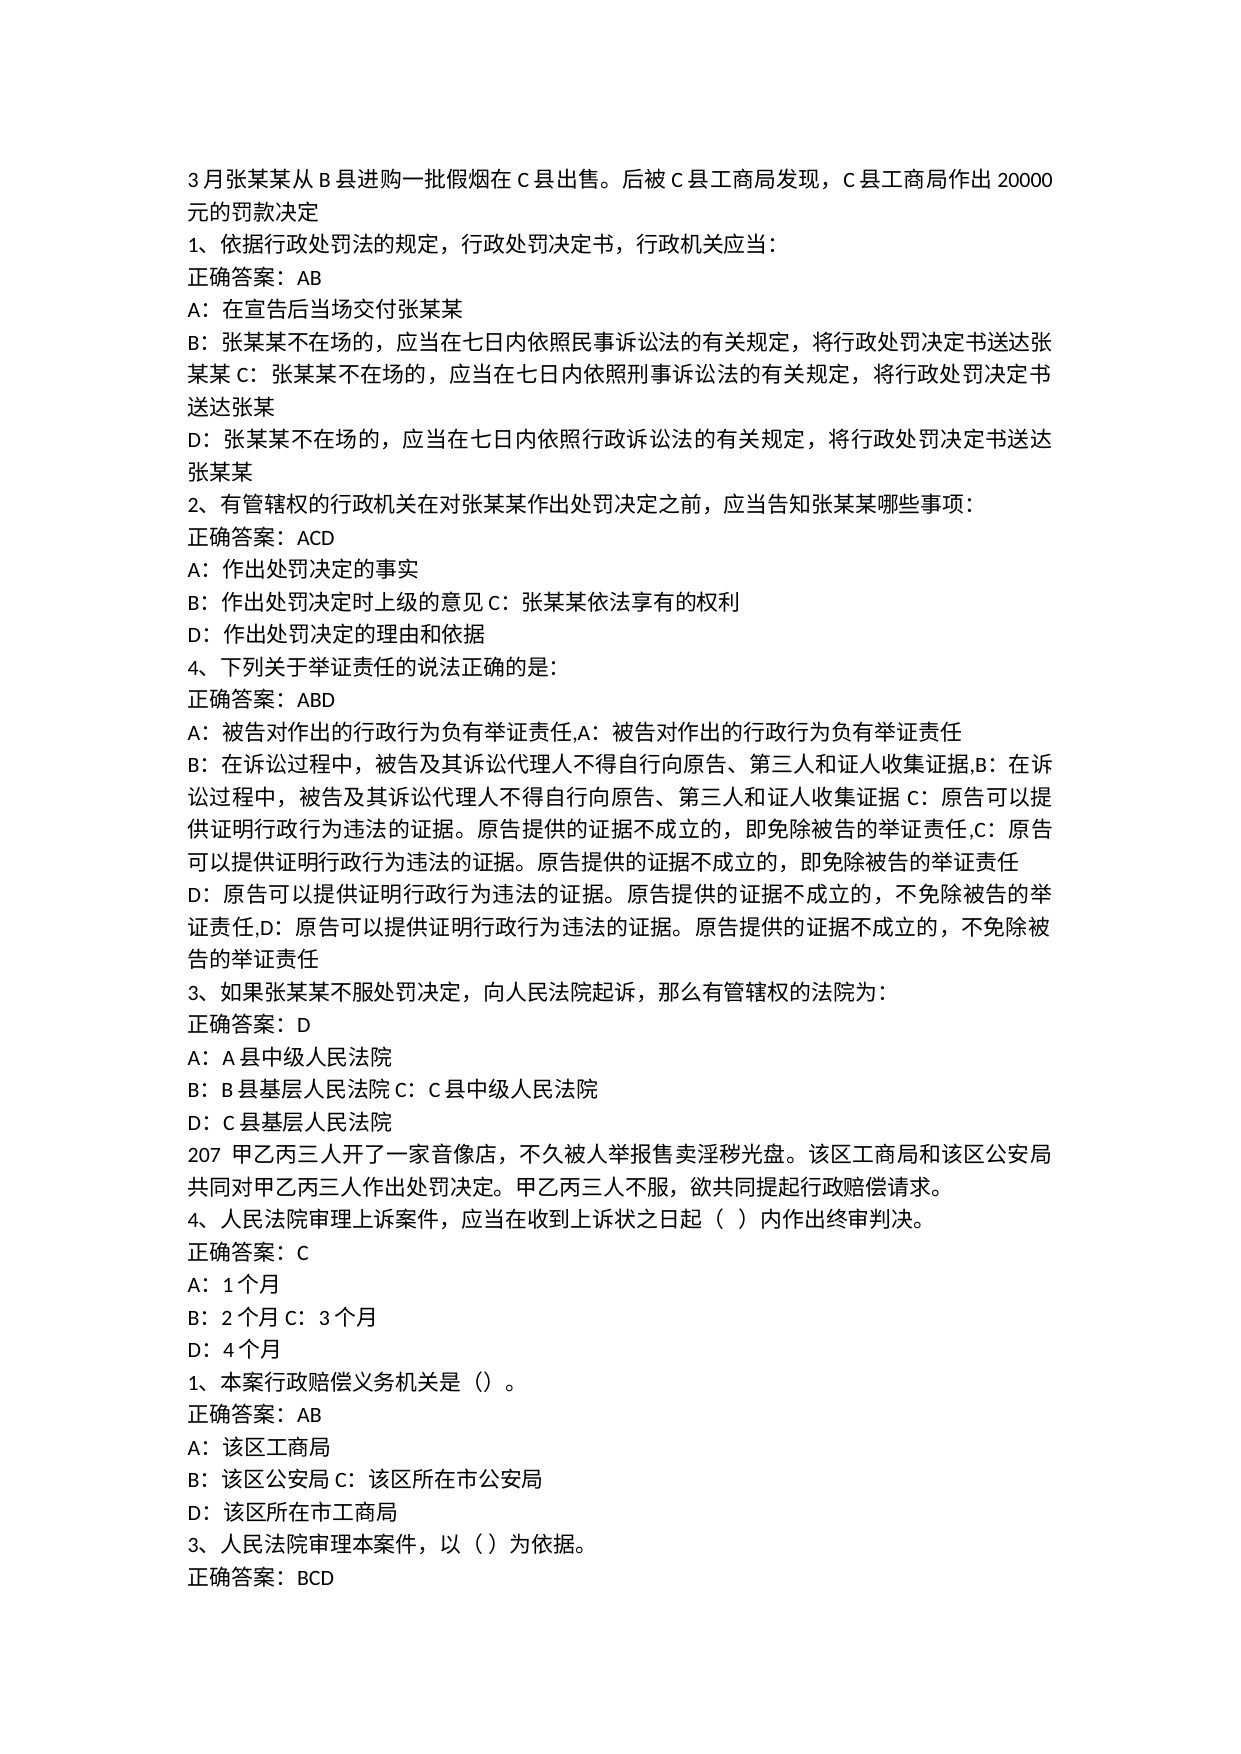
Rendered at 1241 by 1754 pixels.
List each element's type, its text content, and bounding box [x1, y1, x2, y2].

text B：B县基层人民法院C：C县中级人民法院 [187, 1072, 1053, 1104]
text B：作出处罚决定时上级的意见C：张某某依法享有的权利 [187, 584, 1053, 617]
text 正确答案：ABD [187, 682, 1053, 714]
text 207 甲乙丙三人开了一家音像店，不久被人举报售卖淫秽光盘。该区工商局和该区公安局共同对甲乙丙三人作出处罚决定。甲乙丙三人不服，欲共同提起行政赔偿请求。 [187, 1137, 1053, 1202]
text 4、人民法院审理上诉案件，应当在收到上诉状之日起（ ）内作出终审判决。 [187, 1202, 1053, 1234]
text D：原告可以提供证明行政行为违法的证据。原告提供的证据不成立的，不免除被告的举证责任,D：原告可以提供证明行政行为违法的证据。原告提供的证据不成立的，不免除被告的举证责任 [187, 877, 1053, 974]
text A：被告对作出的行政行为负有举证责任,A：被告对作出的行政行为负有举证责任 [187, 714, 1053, 747]
text A：作出处罚决定的事实 [187, 552, 1053, 584]
text A：在宣告后当场交付张某某 [187, 292, 1053, 324]
text A：A县中级人民法院 [187, 1039, 1053, 1072]
text D：C县基层人民法院 [187, 1104, 1053, 1137]
text 正确答案：AB [187, 1397, 1053, 1429]
text B：该区公安局C：该区所在市公安局 [187, 1462, 1053, 1494]
text B：张某某不在场的，应当在七日内依照民事诉讼法的有关规定，将行政处罚决定书送达张某某C：张某某不在场的，应当在七日内依照刑事诉讼法的有关规定，将行政处罚决定书送达张某 [187, 324, 1053, 422]
text D：该区所在市工商局 [187, 1494, 1053, 1527]
text 3、如果张某某不服处罚决定，向人民法院起诉，那么有管辖权的法院为： [187, 974, 1053, 1007]
text B：在诉讼过程中，被告及其诉讼代理人不得自行向原告、第三人和证人收集证据,B：在诉讼过程中，被告及其诉讼代理人不得自行向原告、第三人和证人收集证据C：原告可以提供证明行政行为违法的证据。原告提供的证据不成立的，即免除被告的举证责任,C：原告可以提供证明行政行为违法的证据。原告提供的证据不成立的，即免除被告的举证责任 [187, 747, 1053, 877]
text 3、人民法院审理本案件，以（ ）为依据。 [187, 1527, 1053, 1559]
text B：2个月C：3个月 [187, 1299, 1053, 1332]
text 正确答案：C [187, 1234, 1053, 1267]
text 正确答案：AB [187, 259, 1053, 292]
text 2、有管辖权的行政机关在对张某某作出处罚决定之前，应当告知张某某哪些事项： [187, 487, 1053, 519]
text D：张某某不在场的，应当在七日内依照行政诉讼法的有关规定，将行政处罚决定书送达张某某 [187, 422, 1053, 487]
text A：1个月 [187, 1267, 1053, 1299]
text 4、下列关于举证责任的说法正确的是： [187, 649, 1053, 682]
text 正确答案：D [187, 1007, 1053, 1039]
text A：该区工商局 [187, 1429, 1053, 1462]
text 1、本案行政赔偿义务机关是（）。 [187, 1364, 1053, 1397]
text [187, 162, 1053, 227]
text 正确答案：BCD [187, 1559, 1053, 1592]
text D：作出处罚决定的理由和依据 [187, 617, 1053, 649]
text 正确答案：ACD [187, 519, 1053, 552]
text D：4个月 [187, 1332, 1053, 1364]
text 1、依据行政处罚法的规定，行政处罚决定书，行政机关应当： [187, 227, 1053, 259]
